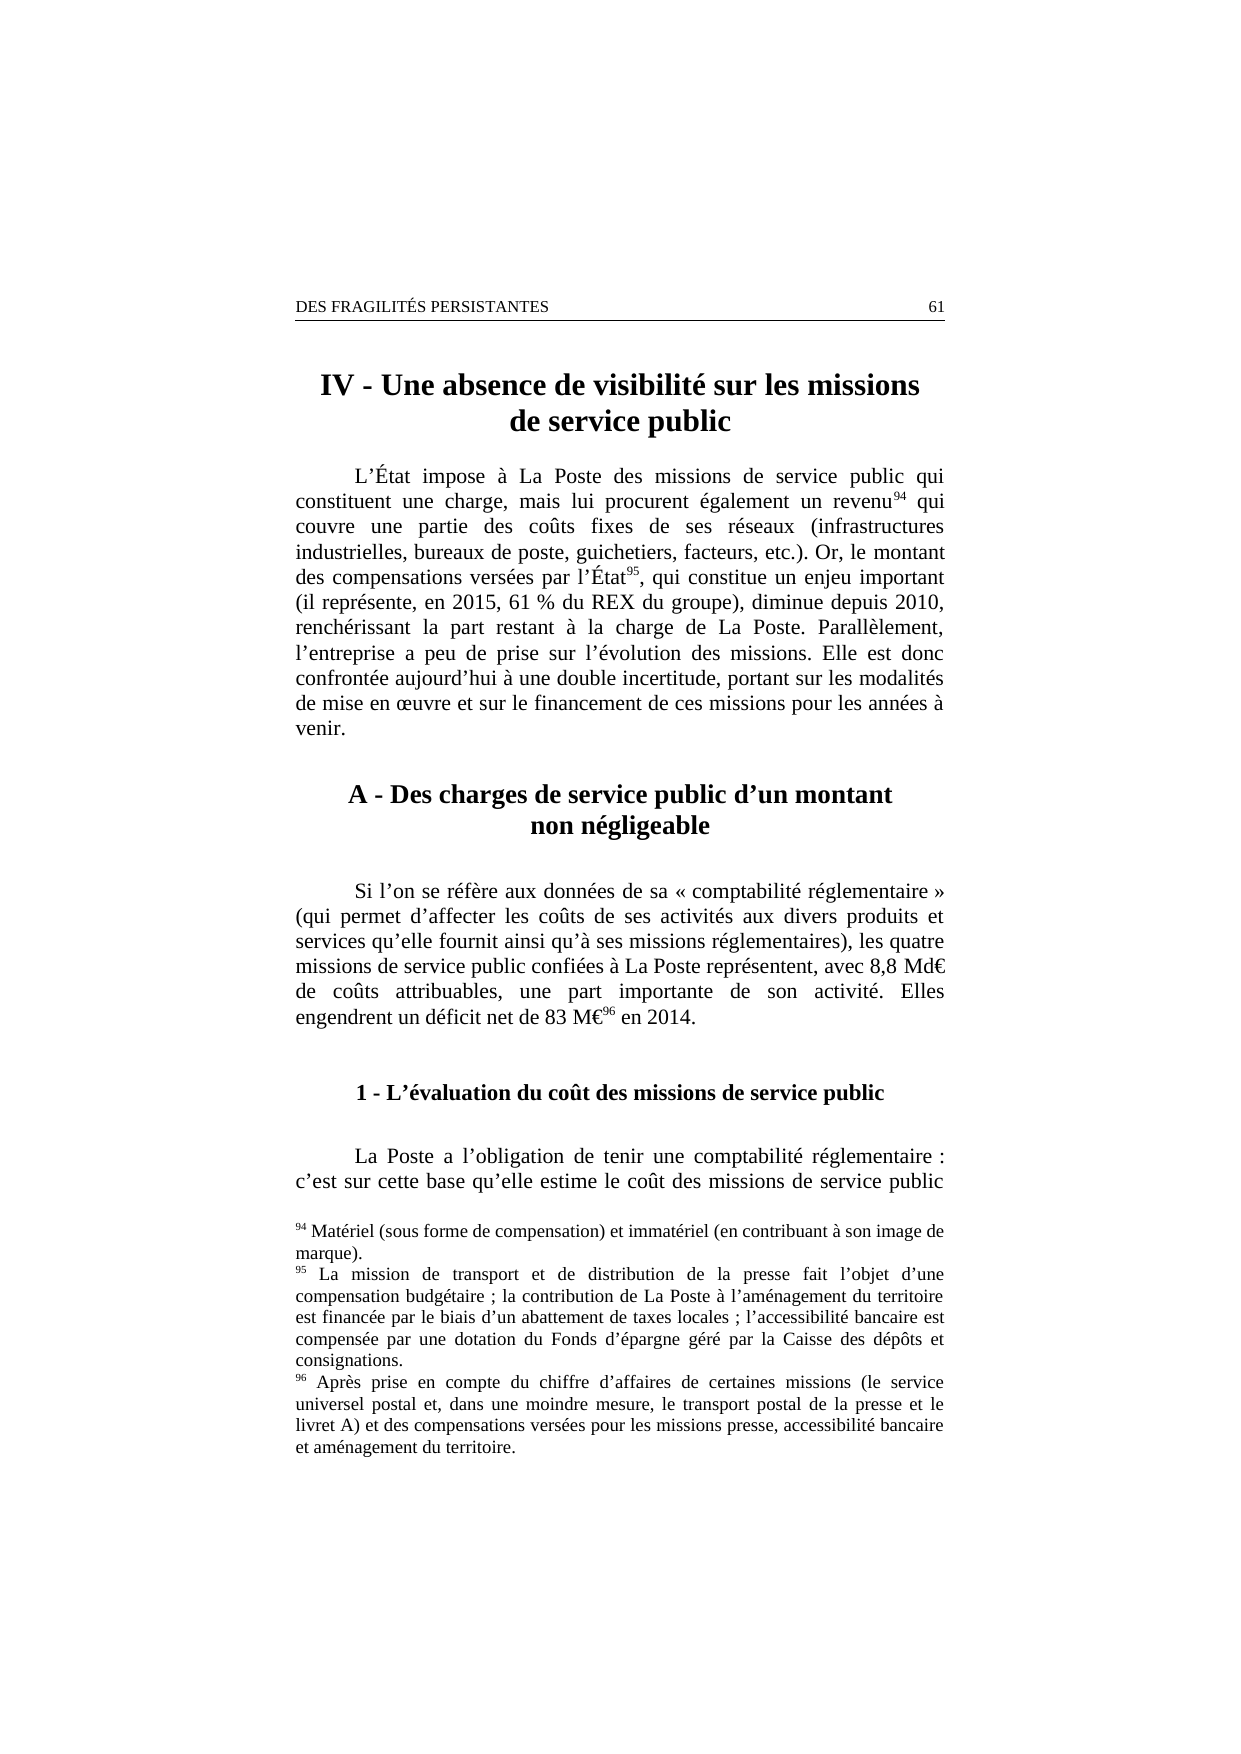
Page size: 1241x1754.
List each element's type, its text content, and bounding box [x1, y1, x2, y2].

text Si l’on se réfère aux données de sa « comptabilité réglementaire » (qui permet d’affecter les coûts de ses activités aux divers produits et services qu’elle fournit ainsi qu’à ses missions réglementaires), les quatre missions de service public confiées à La Poste représentent, avec 8,8 Md€ de coûts attribuables, une part importante de son activité. Elles engendrent un déficit net de 83 M€ en 2014. [295, 878, 945, 1029]
text L’État impose à La Poste des missions de service public qui constituent une charge, mais lui procurent également un revenu qui couvre une partie des coûts fixes de ses réseaux (infrastructures industrielles, bureaux de poste, guichetiers, facteurs, etc.). Or, le montant des compensations versées par l’État, qui constitue un enjeu important (il représente, en 2015, 61 % du REX du groupe), diminue depuis 2010, renchérissant la part restant à la charge de La Poste. Parallèlement, l’entreprise a peu de prise sur l’évolution des missions. Elle est donc confrontée aujourd’hui à une double incertitude, portant sur les modalités de mise en œuvre et sur le financement de ces missions pour les années à venir. [295, 463, 945, 740]
subtitle Une absence de visibilité sur les missions de service public [295, 366, 945, 438]
subtitle L’évaluation du coût des missions de service public [295, 1079, 945, 1105]
subtitle Des charges de service public d’un montant non négligeable [295, 778, 945, 840]
